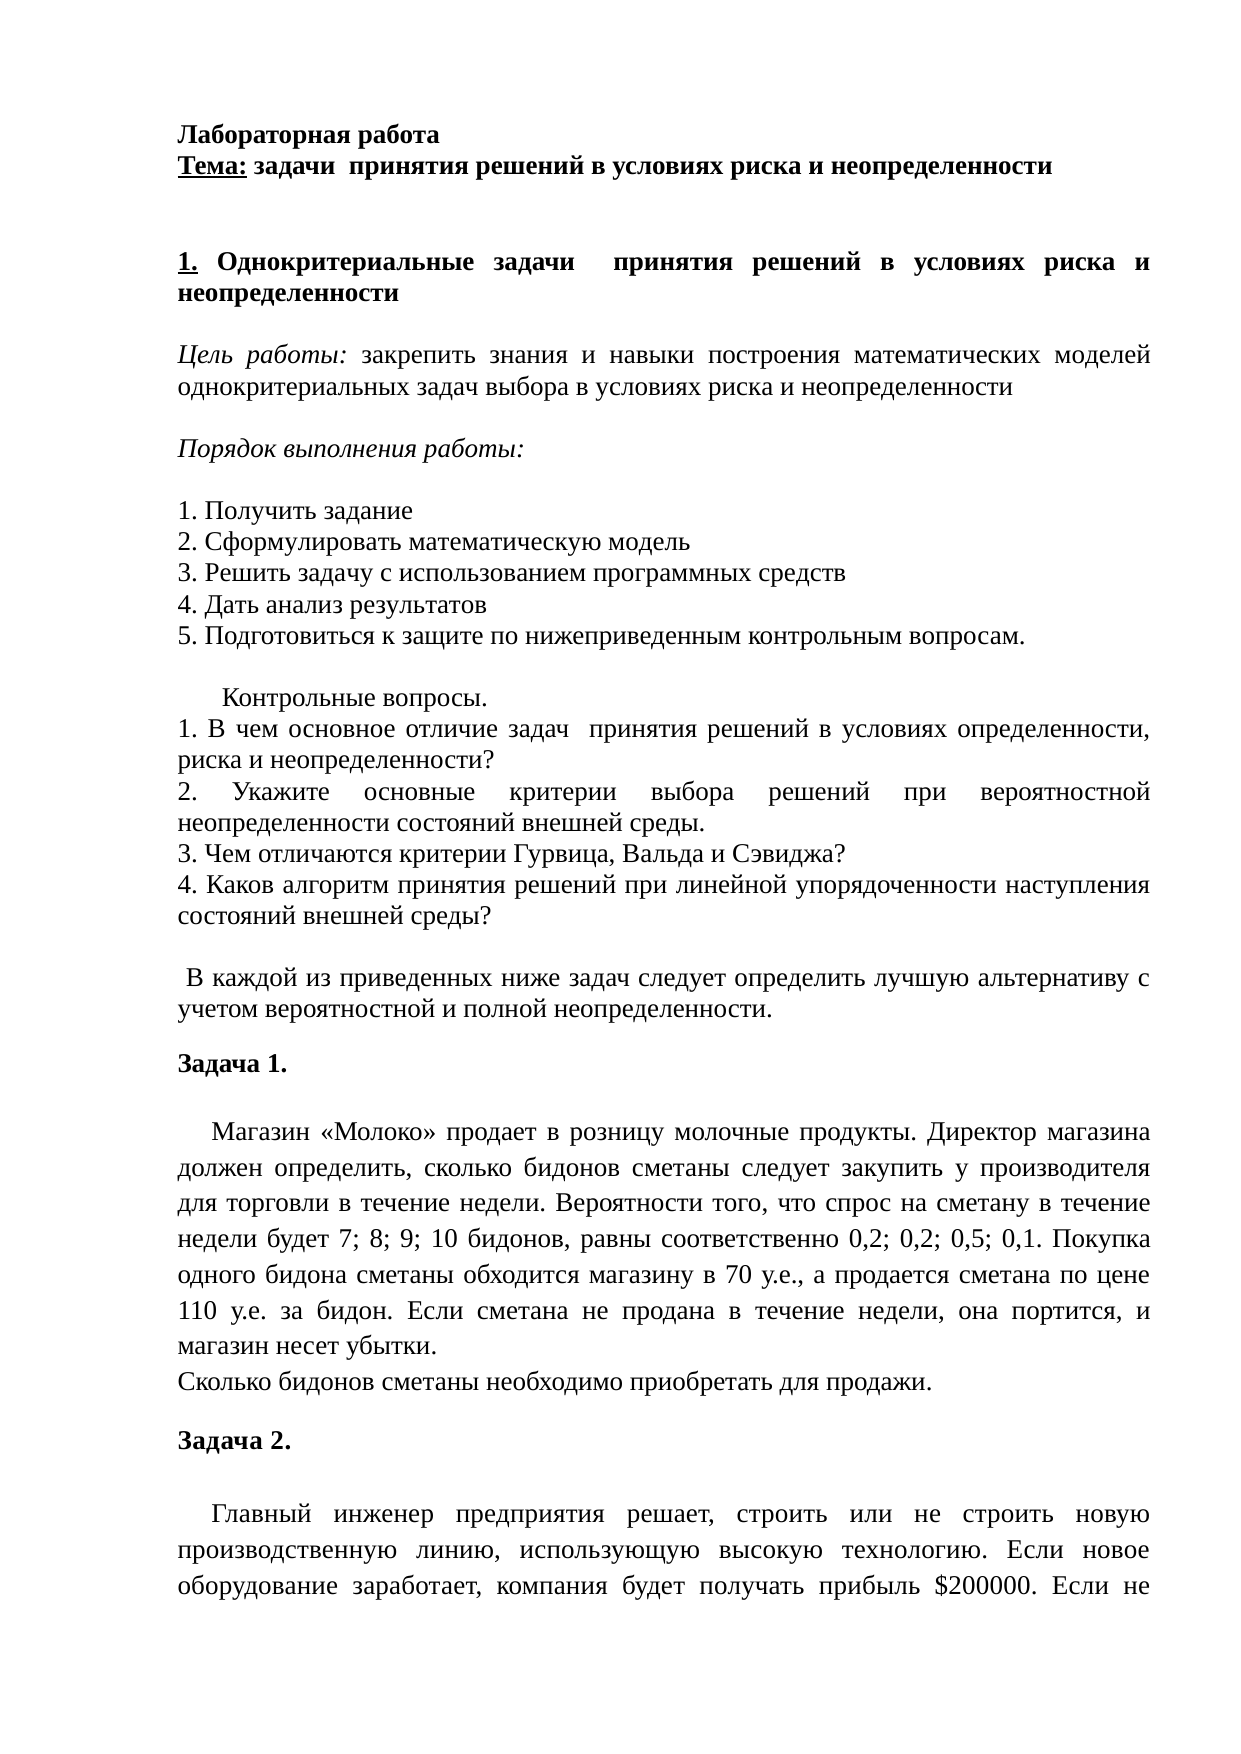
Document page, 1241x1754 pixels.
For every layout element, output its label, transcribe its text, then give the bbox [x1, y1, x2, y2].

title 2. Сформулировать математическую модель [177, 525, 1152, 557]
text Тема: задачи принятия решений в условиях риска и неопределенности [177, 149, 1152, 180]
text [177, 1498, 1152, 1600]
text 2. Укажите основные критерии выбора решений при вероятностной неопределенности состояний внешней среды. [177, 774, 1152, 837]
title 1. Получить задание [177, 494, 1152, 525]
text Лабораторная работа [177, 118, 1152, 149]
text Магазин «Молоко» продает в розницу молочные продукты. Директор магазина должен определить, сколько бидонов сметаны следует закупить у производителя для торговли в течение недели. Вероятности того, что спрос на сметану в течение недели будет 7; 8; 9; 10 бидонов, равны соответственно 0,2; 0,2; 0,5; 0,1. Покупка одного бидона сметаны обходится магазину в 70 у.е., а продается сметана по цене 110 у.е. за бидон. Если сметана не продана в течение недели, она портится, и магазин несет убытки. [177, 1115, 1152, 1361]
title Цель работы: закрепить знания и навыки построения математических моделей однокритериальных задач выбора в условиях риска и неопределенности [177, 338, 1152, 401]
text 4. Каков алгоритм принятия решений при линейной упорядоченности наступления состояний внешней среды? [177, 868, 1152, 930]
text Задача 1. [177, 1056, 1152, 1077]
title 4. Дать анализ результатов [177, 588, 1152, 619]
text 1. Однокритериальные задачи принятия решений в условиях риска и неопределенности [177, 245, 1152, 307]
title 3. Решить задачу с использованием программных средств [177, 557, 1152, 588]
text 5. Подготовиться к защите по нижеприведенным контрольным вопросам. [177, 619, 1152, 650]
text В каждой из приведенных ниже задач следует определить лучшую альтернативу с учетом вероятностной и полной неопределенности. [177, 961, 1152, 1024]
text Задача 2. [177, 1424, 1152, 1455]
title Порядок выполнения работы: [177, 432, 1152, 463]
text 1. В чем основное отличие задач принятия решений в условиях определенности, риска и неопределенности? [177, 712, 1152, 774]
text 3. Чем отличаются критерии Гурвица, Вальда и Сэвиджа? [177, 837, 1152, 868]
text Сколько бидонов сметаны необходимо приобретать для продажи. [177, 1365, 1152, 1396]
text Контрольные вопросы. [177, 681, 1152, 712]
